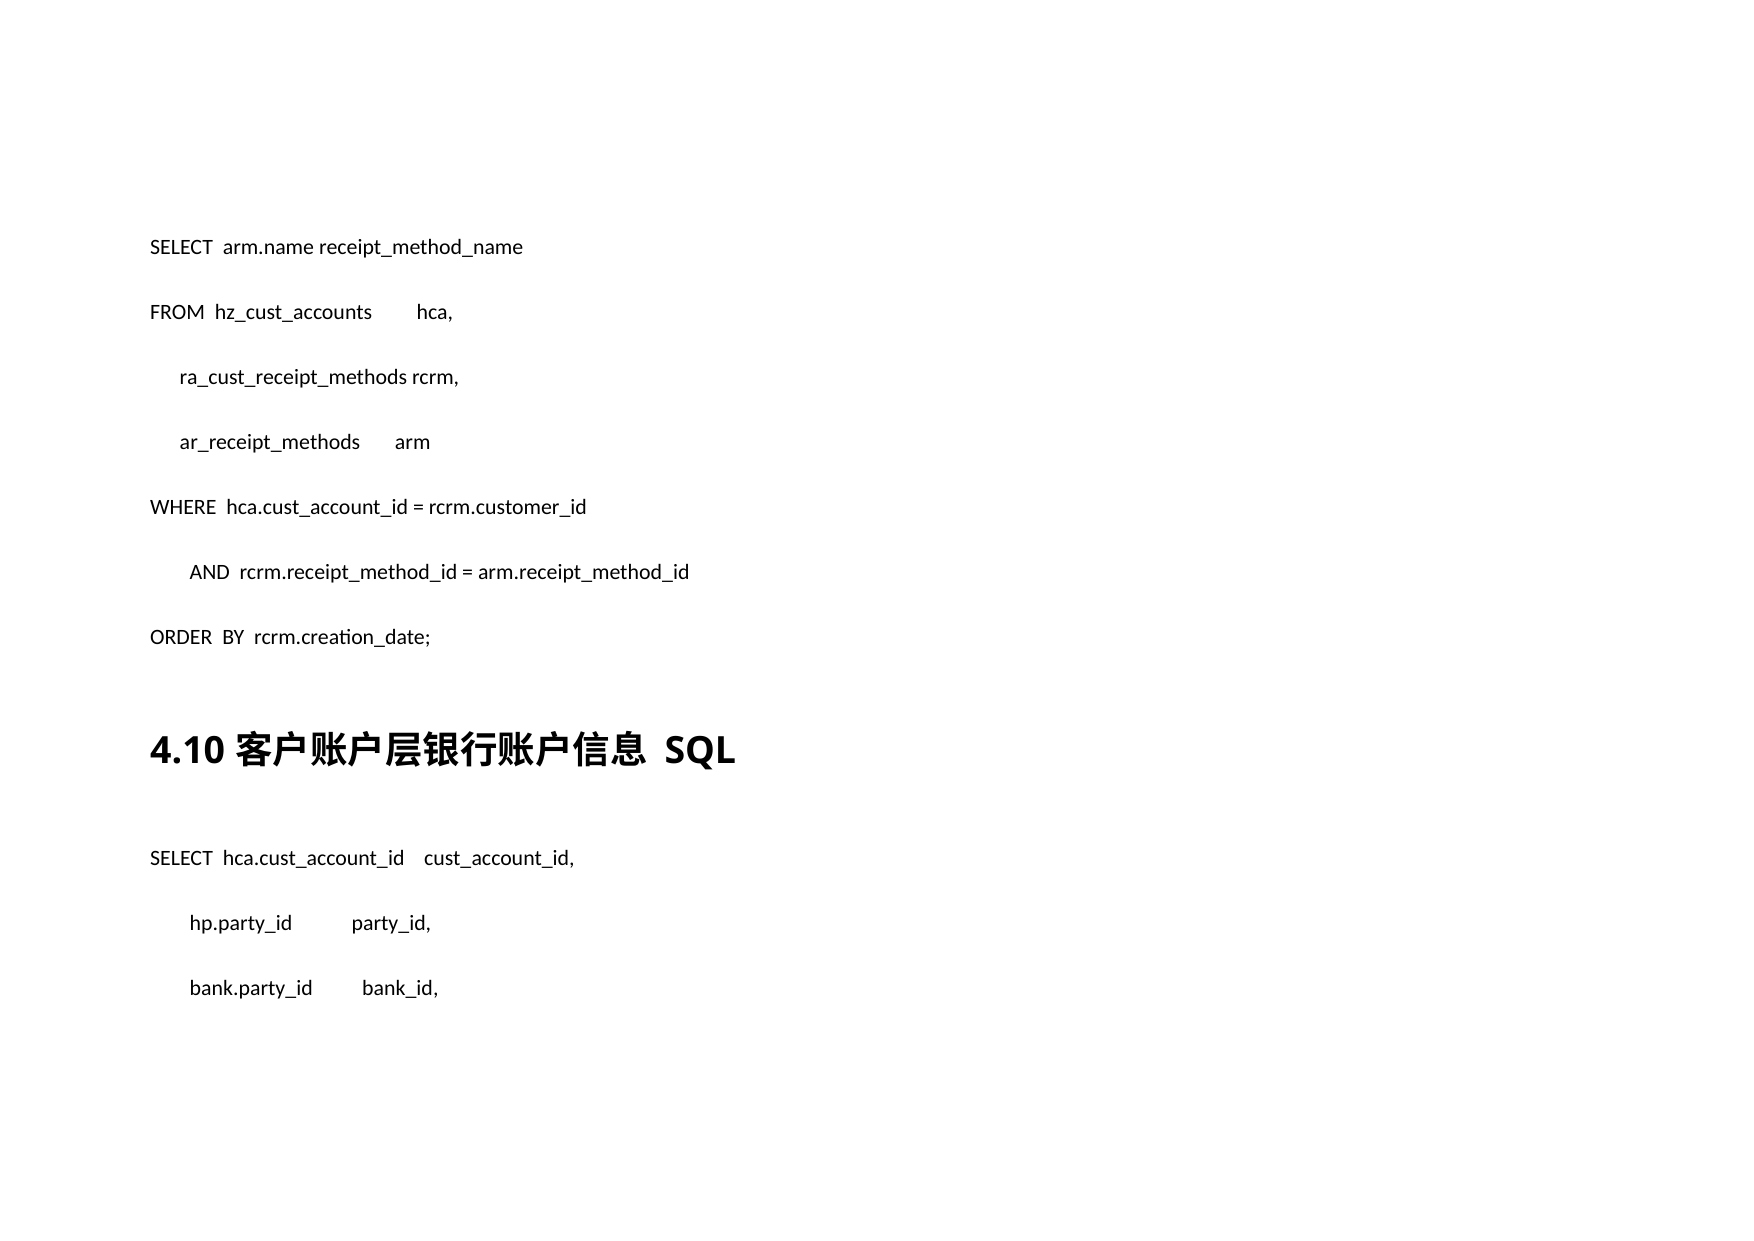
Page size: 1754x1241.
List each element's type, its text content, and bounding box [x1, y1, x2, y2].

text ar_receipt_methods arm [150, 425, 1604, 458]
text WHERE hca.cust_account_id = rcrm.customer_id [150, 490, 1604, 523]
text ra_cust_receipt_methods rcrm, [150, 360, 1604, 393]
text SELECT hca.cust_account_id cust_account_id, [150, 841, 1604, 873]
text bank.party_id bank_id, [150, 971, 1604, 1003]
text hp.party_id party_id, [150, 906, 1604, 938]
text SELECT arm.name receipt_method_name [150, 230, 1604, 263]
text FROM hz_cust_accounts hca, [150, 295, 1604, 328]
subtitle 4.10 客户账户层银行账户信息 SQL [150, 714, 1604, 779]
text ORDER BY rcrm.creation_date; [150, 620, 1604, 653]
text AND rcrm.receipt_method_id = arm.receipt_method_id [150, 555, 1604, 588]
